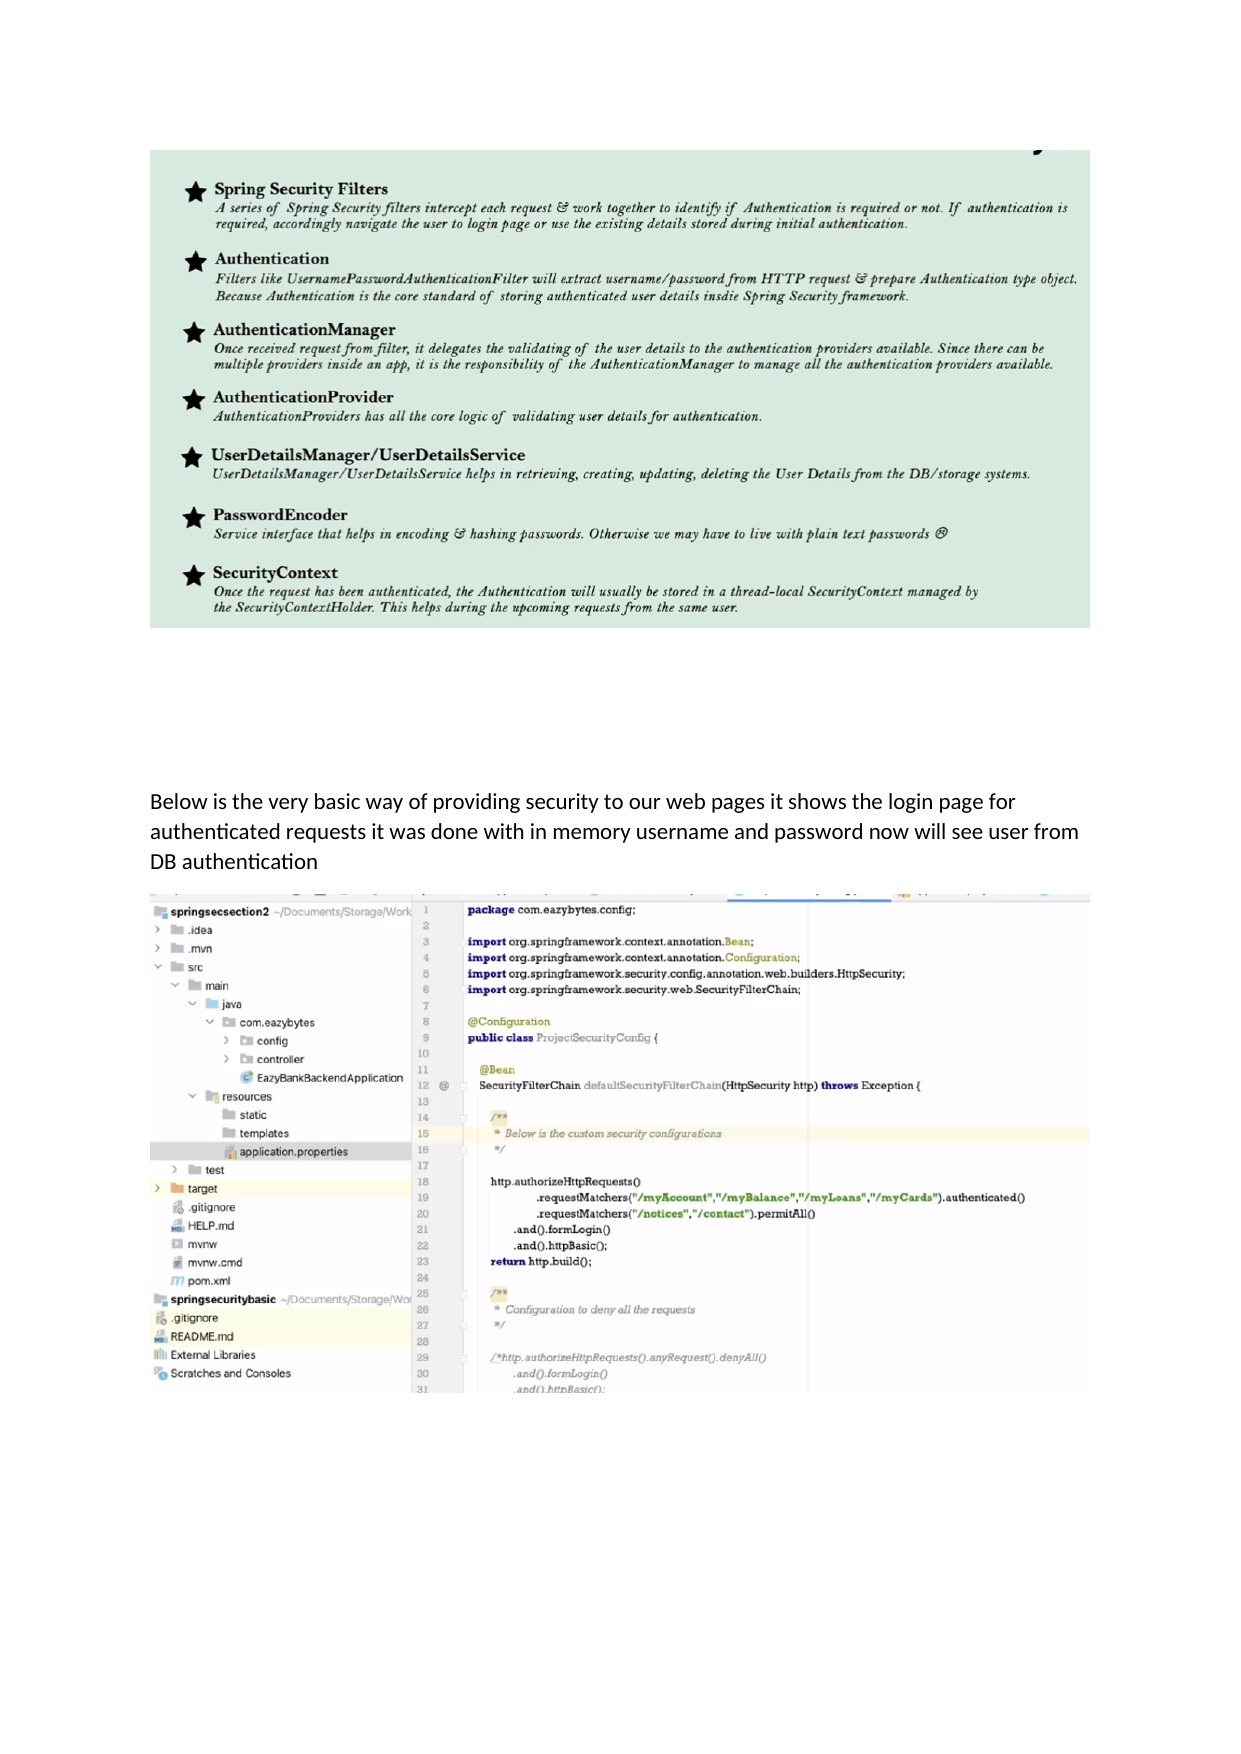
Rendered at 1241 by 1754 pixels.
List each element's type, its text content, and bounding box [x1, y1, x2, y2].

picture [150, 150, 1091, 628]
picture [150, 894, 1091, 1393]
text Below is the very basic way of providing security to our web pages it shows the login page for authenticated requests it was done with in memory username and password now will see user from DB authentication [150, 787, 1090, 875]
